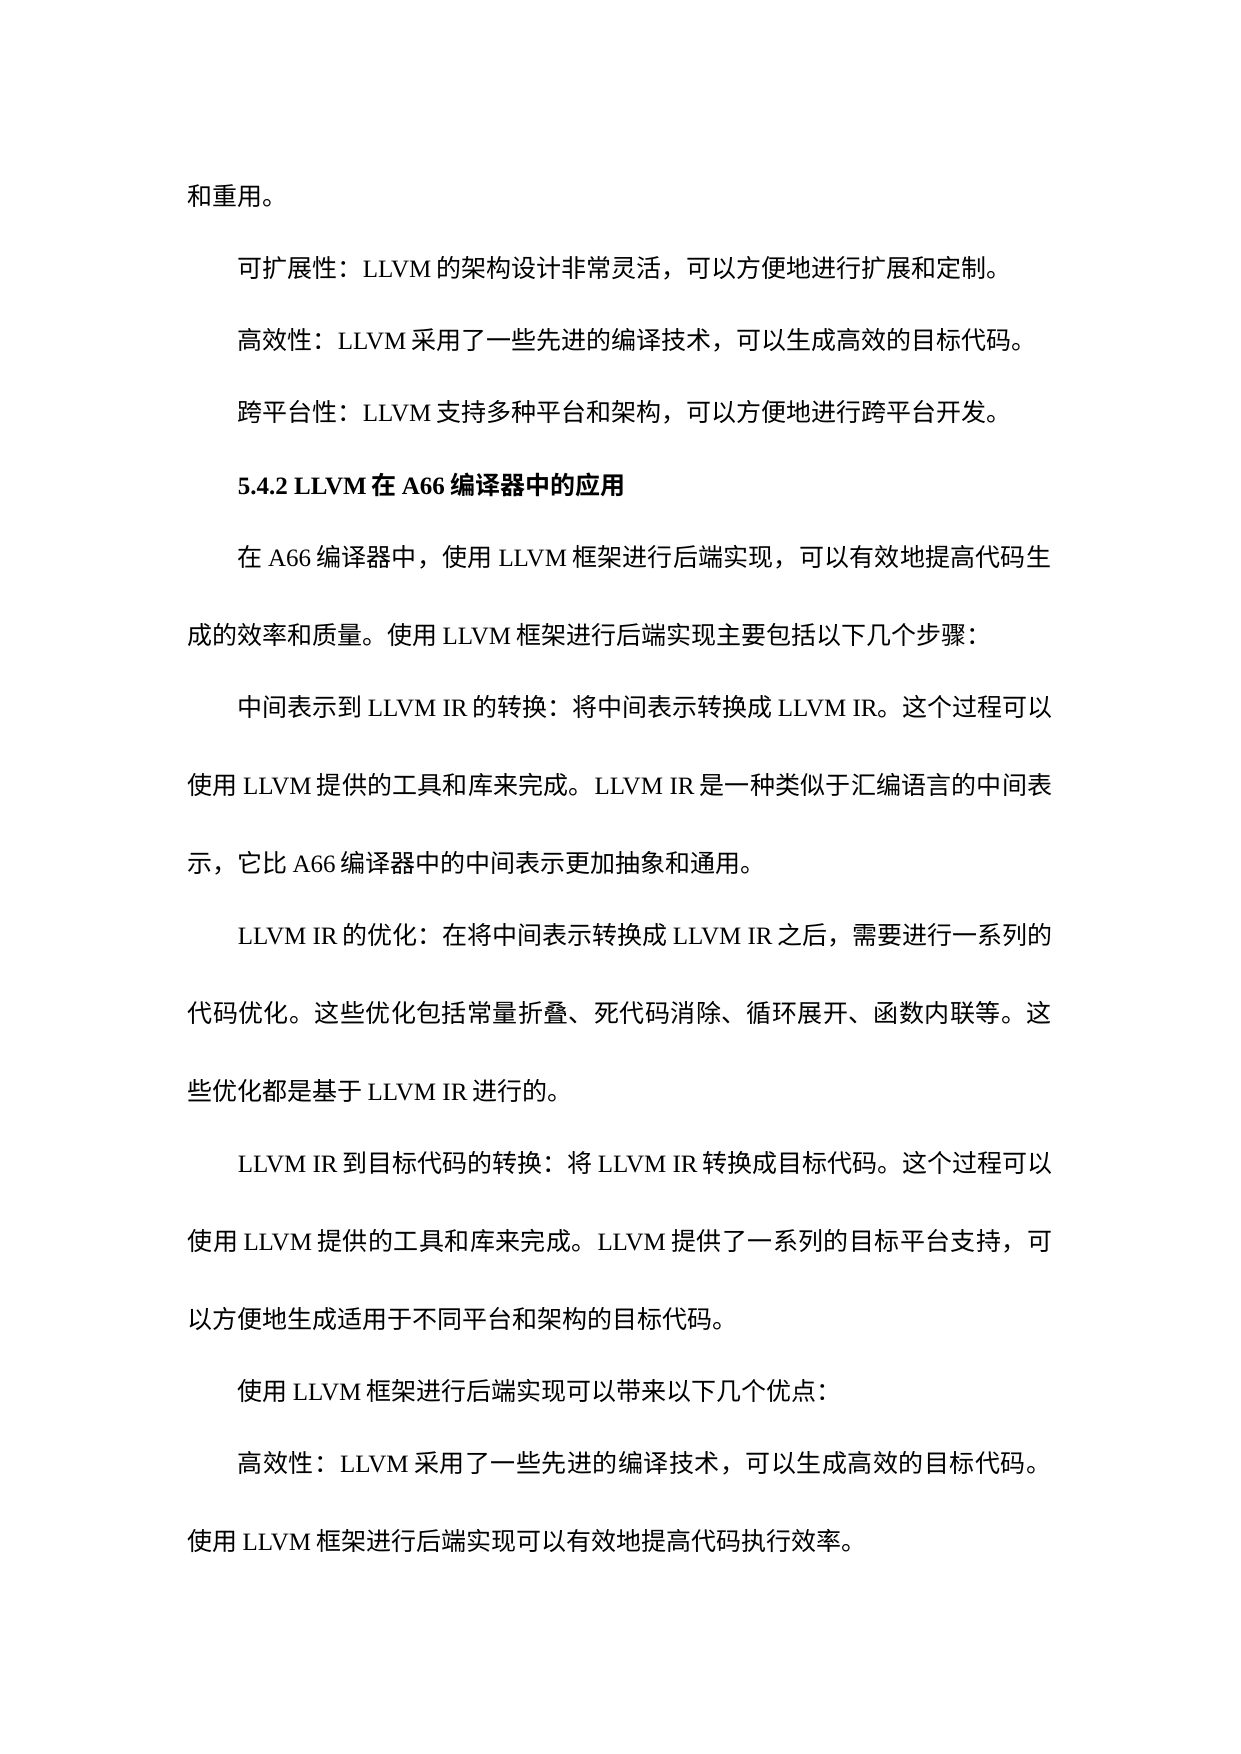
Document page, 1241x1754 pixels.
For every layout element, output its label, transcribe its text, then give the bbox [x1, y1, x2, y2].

text LLVM IR到目标代码的转换：将LLVM IR转换成目标代码。这个过程可以使用LLVM提供的工具和库来完成。LLVM提供了一系列的目标平台支持，可以方便地生成适用于不同平台和架构的目标代码。 [187, 1129, 1053, 1350]
text LLVM IR的优化：在将中间表示转换成LLVM IR之后，需要进行一系列的代码优化。这些优化包括常量折叠、死代码消除、循环展开、函数内联等。这些优化都是基于LLVM IR进行的。 [187, 901, 1053, 1122]
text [187, 162, 1053, 227]
text 可扩展性：LLVM的架构设计非常灵活，可以方便地进行扩展和定制。 [187, 234, 1053, 299]
text 高效性：LLVM采用了一些先进的编译技术，可以生成高效的目标代码。 [187, 306, 1053, 371]
text 高效性：LLVM采用了一些先进的编译技术，可以生成高效的目标代码。使用LLVM框架进行后端实现可以有效地提高代码执行效率。 [187, 1429, 1053, 1572]
text 5.4.2 LLVM在A66编译器中的应用 [187, 451, 1053, 516]
text 使用LLVM框架进行后端实现可以带来以下几个优点： [187, 1357, 1053, 1422]
text 跨平台性：LLVM支持多种平台和架构，可以方便地进行跨平台开发。 [187, 378, 1053, 443]
text 中间表示到LLVM IR的转换：将中间表示转换成LLVM IR。这个过程可以使用LLVM提供的工具和库来完成。LLVM IR是一种类似于汇编语言的中间表示，它比A66编译器中的中间表示更加抽象和通用。 [187, 673, 1053, 894]
text 在A66编译器中，使用LLVM框架进行后端实现，可以有效地提高代码生成的效率和质量。使用LLVM框架进行后端实现主要包括以下几个步骤： [187, 523, 1053, 666]
